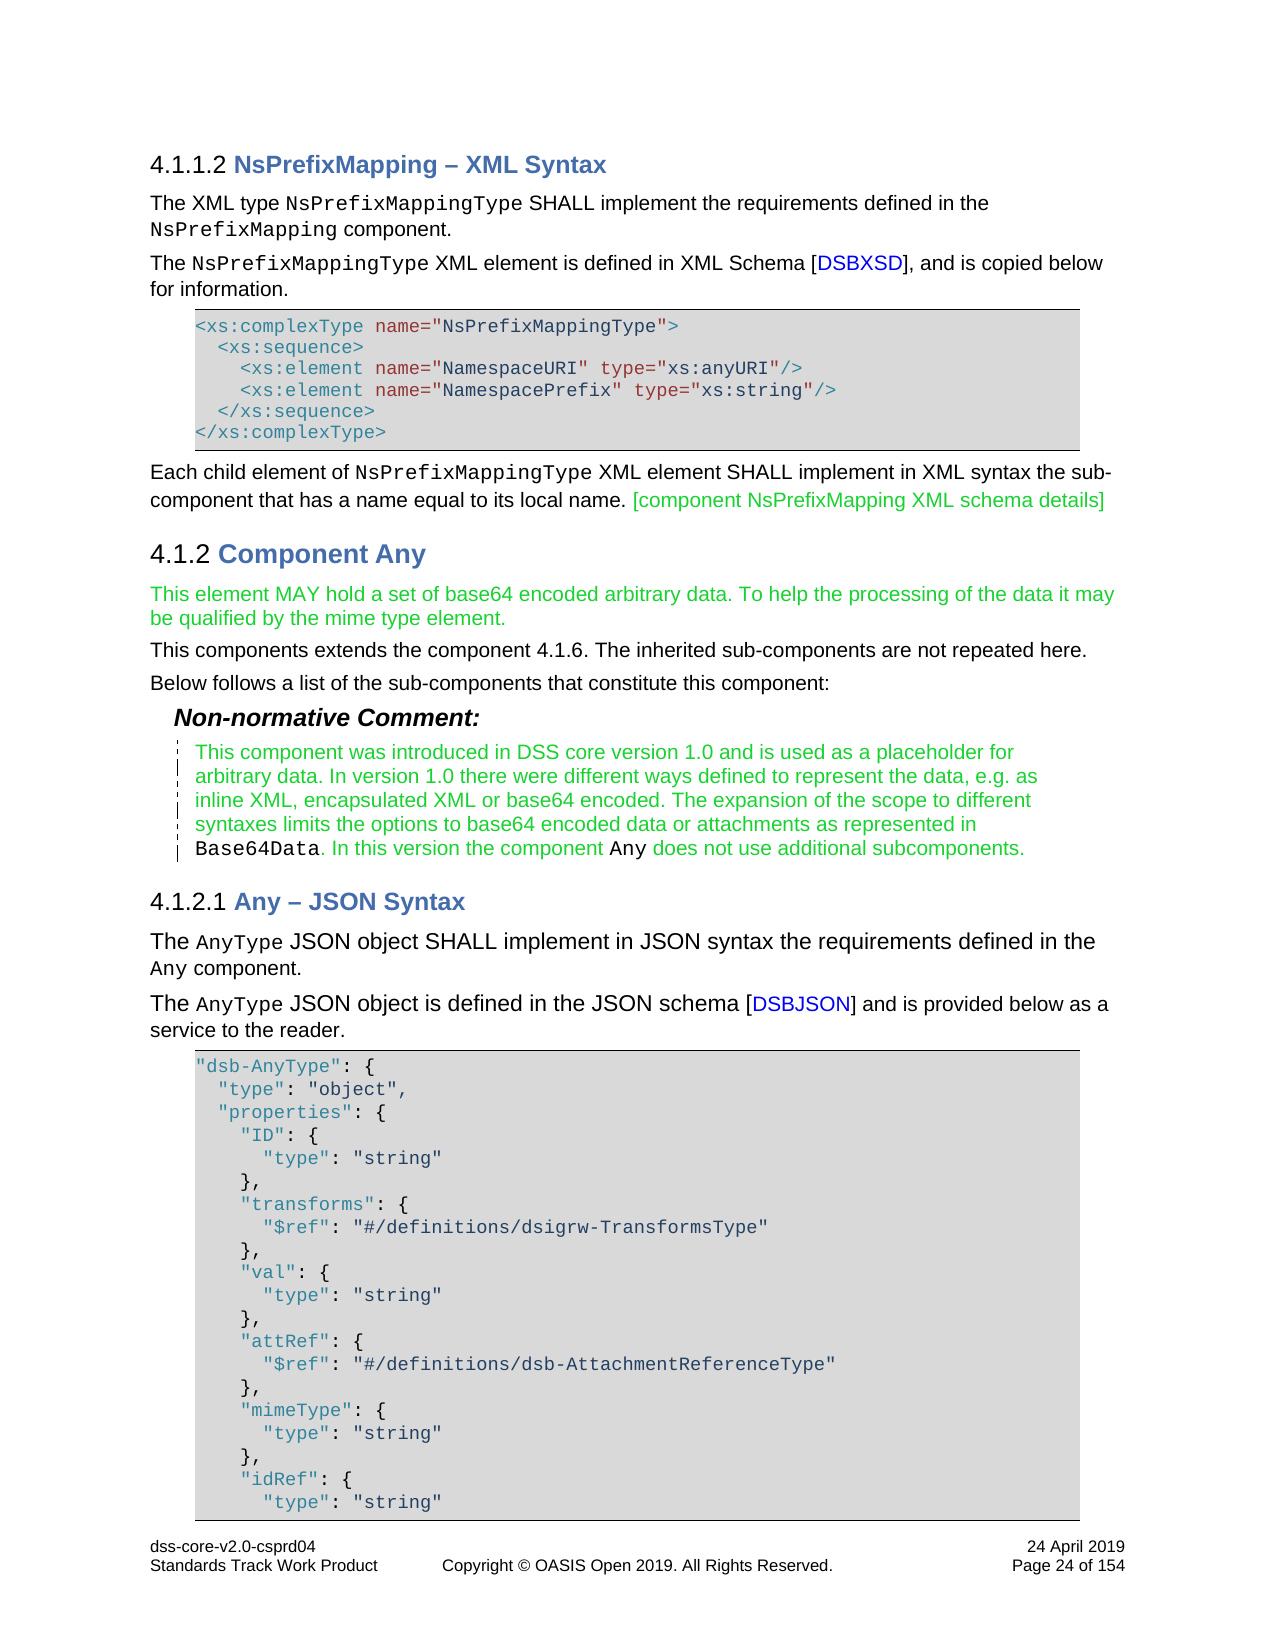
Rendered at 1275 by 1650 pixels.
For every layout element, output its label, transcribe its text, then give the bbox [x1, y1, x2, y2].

text }, [195, 1439, 1080, 1462]
text }, [195, 1371, 1080, 1393]
text }, [195, 1233, 1080, 1256]
subtitle Any – JSON Syntax [150, 887, 1125, 915]
subtitle Non-normative Comment: [174, 703, 1125, 732]
text The AnyType JSON object is defined in the JSON schema [DSBJSON] and is provided below as a service to the reader. [150, 990, 1125, 1041]
text Below follows a list of the sub-components that constitute this component: [150, 671, 1125, 694]
text }, [195, 1164, 1080, 1187]
text The NsPrefixMappingType XML element is defined in XML Schema [DSBXSD], and is copied below for information. [150, 251, 1125, 301]
text Each child element of NsPrefixMappingType XML element SHALL implement in XML syntax the sub-component that has a name equal to its local name. [150, 460, 1125, 511]
text "properties": { [195, 1096, 1080, 1118]
text "type": "object", [195, 1073, 1080, 1096]
text "type": "string" [195, 1141, 1080, 1164]
text "idRef": { [195, 1462, 1080, 1485]
text "ID": { [195, 1118, 1080, 1141]
text "type": "string" [195, 1279, 1080, 1302]
text The AnyType JSON object SHALL implement in JSON syntax the requirements defined in the Any component. [150, 928, 1125, 981]
text "dsb-AnyType": { [195, 1051, 1080, 1073]
text "mimeType": { [195, 1393, 1080, 1416]
subtitle Component Any [150, 538, 1125, 569]
text The XML type NsPrefixMappingType SHALL implement the requirements defined in the NsPrefixMapping component. [150, 191, 1125, 243]
text "type": "string" [195, 1416, 1080, 1439]
text <xs:complexType name="NsPrefixMappingType"> [195, 310, 1080, 331]
text <xs:sequence> [195, 331, 1080, 352]
text "$ref": "#/definitions/dsb-AttachmentReferenceType" [195, 1348, 1080, 1371]
text </xs:sequence> [195, 394, 1080, 416]
text "type": "string" [195, 1485, 1080, 1520]
text }, [195, 1302, 1080, 1325]
text </xs:complexType> [195, 416, 1080, 450]
text "val": { [195, 1256, 1080, 1279]
text <xs:element name="NamespaceURI" type="xs:anyURI"/> [195, 352, 1080, 373]
text "transforms": { [195, 1187, 1080, 1210]
text "attRef": { [195, 1325, 1080, 1348]
text <xs:element name="NamespacePrefix" type="xs:string"/> [195, 373, 1080, 394]
text This components extends the component Base64Data. The inherited sub-components are not repeated here. [150, 638, 1125, 662]
subtitle NsPrefixMapping – XML Syntax [150, 150, 1125, 179]
text "$ref": "#/definitions/dsigrw-TransformsType" [195, 1210, 1080, 1233]
